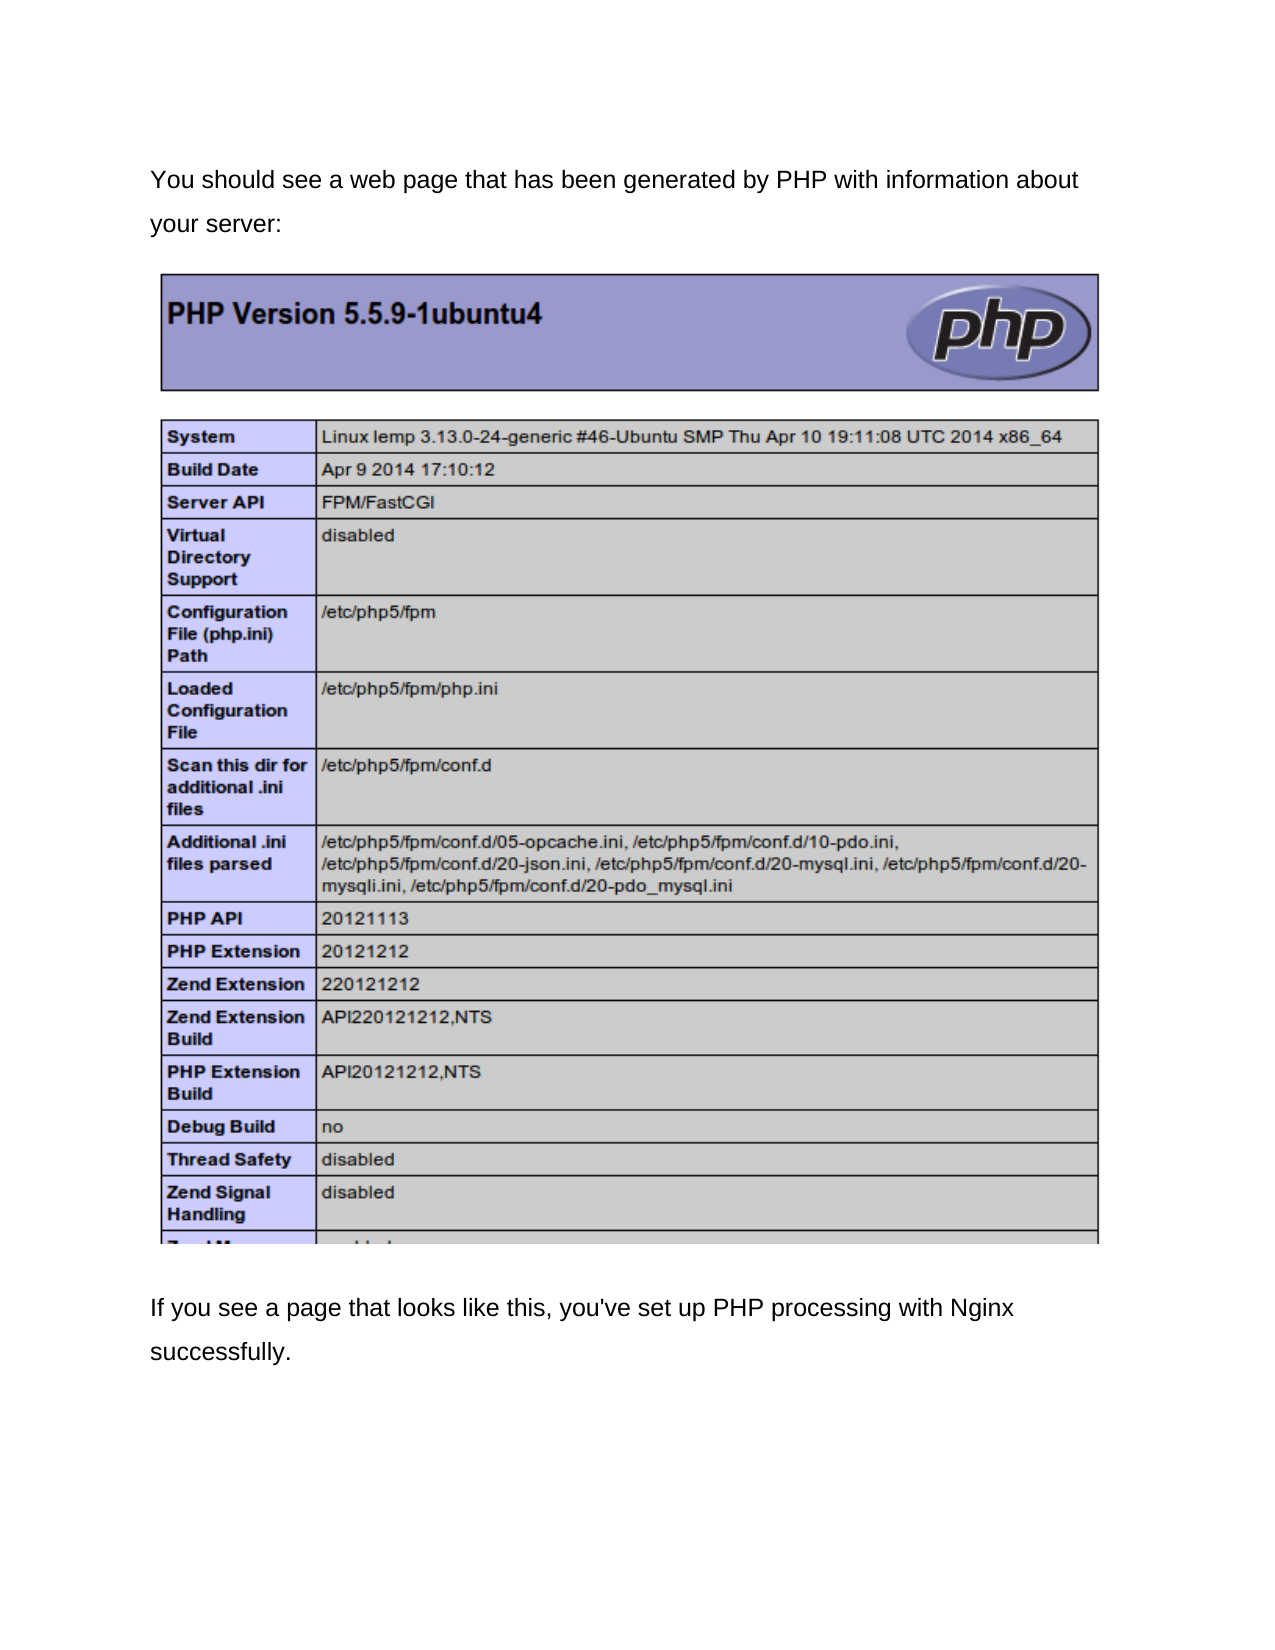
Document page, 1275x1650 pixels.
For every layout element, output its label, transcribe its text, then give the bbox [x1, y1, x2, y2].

picture [150, 271, 1107, 1244]
text You should see a web page that has been generated by PHP with information about your server: [150, 150, 1125, 237]
text If you see a page that looks like this, you've set up PHP processing with Nginx successfully. [150, 1278, 1125, 1366]
